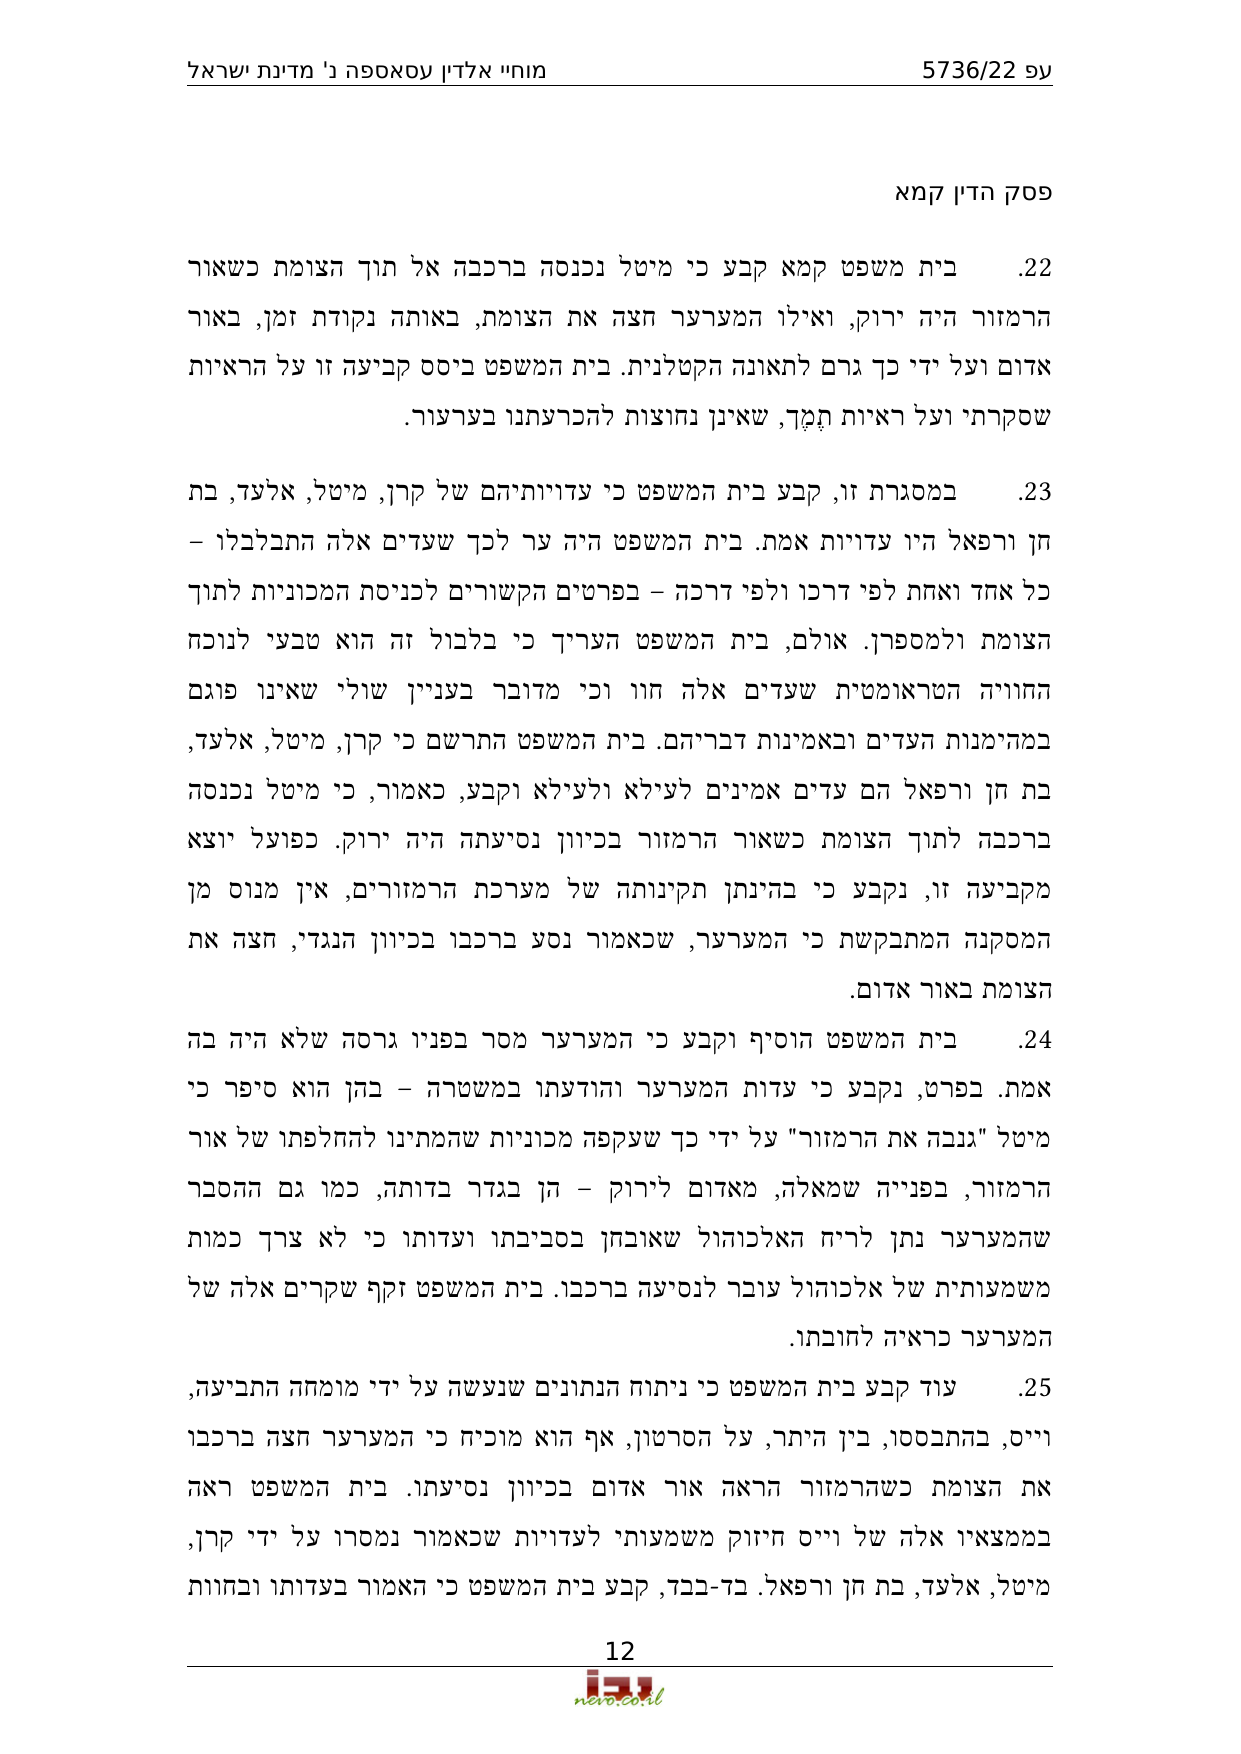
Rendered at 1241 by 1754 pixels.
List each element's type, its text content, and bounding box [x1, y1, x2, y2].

list בית משפט קמא קבע כי מיטל נכנסה ברכבה אל תוך הצומת כשאור הרמזור היה ירוק, ואילו המערער חצה את הצומת, באותה נקודת זמן, באור אדום ועל ידי כך גרם לתאונה הקטלנית. בית המשפט ביסס קביעה זו על הראיות שסקרתי ועל ראיות תֶמֶך, שאינן נחוצות להכרעתנו בערעור. [187, 250, 1053, 433]
list במסגרת זו, קבע בית המשפט כי עדויותיהם של קרן, מיטל, אלעד, בת חן ורפאל היו עדויות אמת. בית המשפט היה ער לכך שעדים אלה התבלבלו – כל אחד ואחת לפי דרכו ולפי דרכה – בפרטים הקשורים לכניסת המכוניות לתוך הצומת ולמספרן. אולם, בית המשפט העריך כי בלבול זה הוא טבעי לנוכח החוויה הטראומטית שעדים אלה חוו וכי מדובר בעניין שולי שאינו פוגם במהימנות העדים ובאמינות דבריהם. בית המשפט התרשם כי קרן, מיטל, אלעד, בת חן ורפאל הם עדים אמינים לעילא ולעילא וקבע, כאמור, כי מיטל נכנסה ברכבה לתוך הצומת כשאור הרמזור בכיוון נסיעתה היה ירוק. כפועל יוצא מקביעה זו, נקבע כי בהינתן תקינותה של מערכת הרמזורים, אין מנוס מן המסקנה המתבקשת כי המערער, שכאמור נסע ברכבו בכיוון הנגדי, חצה את הצומת באור אדום. [187, 474, 1053, 1005]
text פסק הדין קמא [187, 177, 1053, 206]
picture [574, 1669, 666, 1707]
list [187, 1371, 1053, 1603]
list בית המשפט הוסיף וקבע כי המערער מסר בפניו גרסה שלא היה בה אמת. בפרט, נקבע כי עדות המערער והודעתו במשטרה – בהן הוא סיפר כי מיטל "גנבה את הרמזור" על ידי כך שעקפה מכוניות שהמתינו להחלפתו של אור הרמזור, בפנייה שמאלה, מאדום לירוק – הן בגדר בדותה, כמו גם ההסבר שהמערער נתן לריח האלכוהול שאובחן בסביבתו ועדותו כי לא צרך כמות משמעותית של אלכוהול עובר לנסיעה ברכבו. בית המשפט זקף שקרים אלה של המערער כראיה לחובתו. [187, 1022, 1053, 1354]
